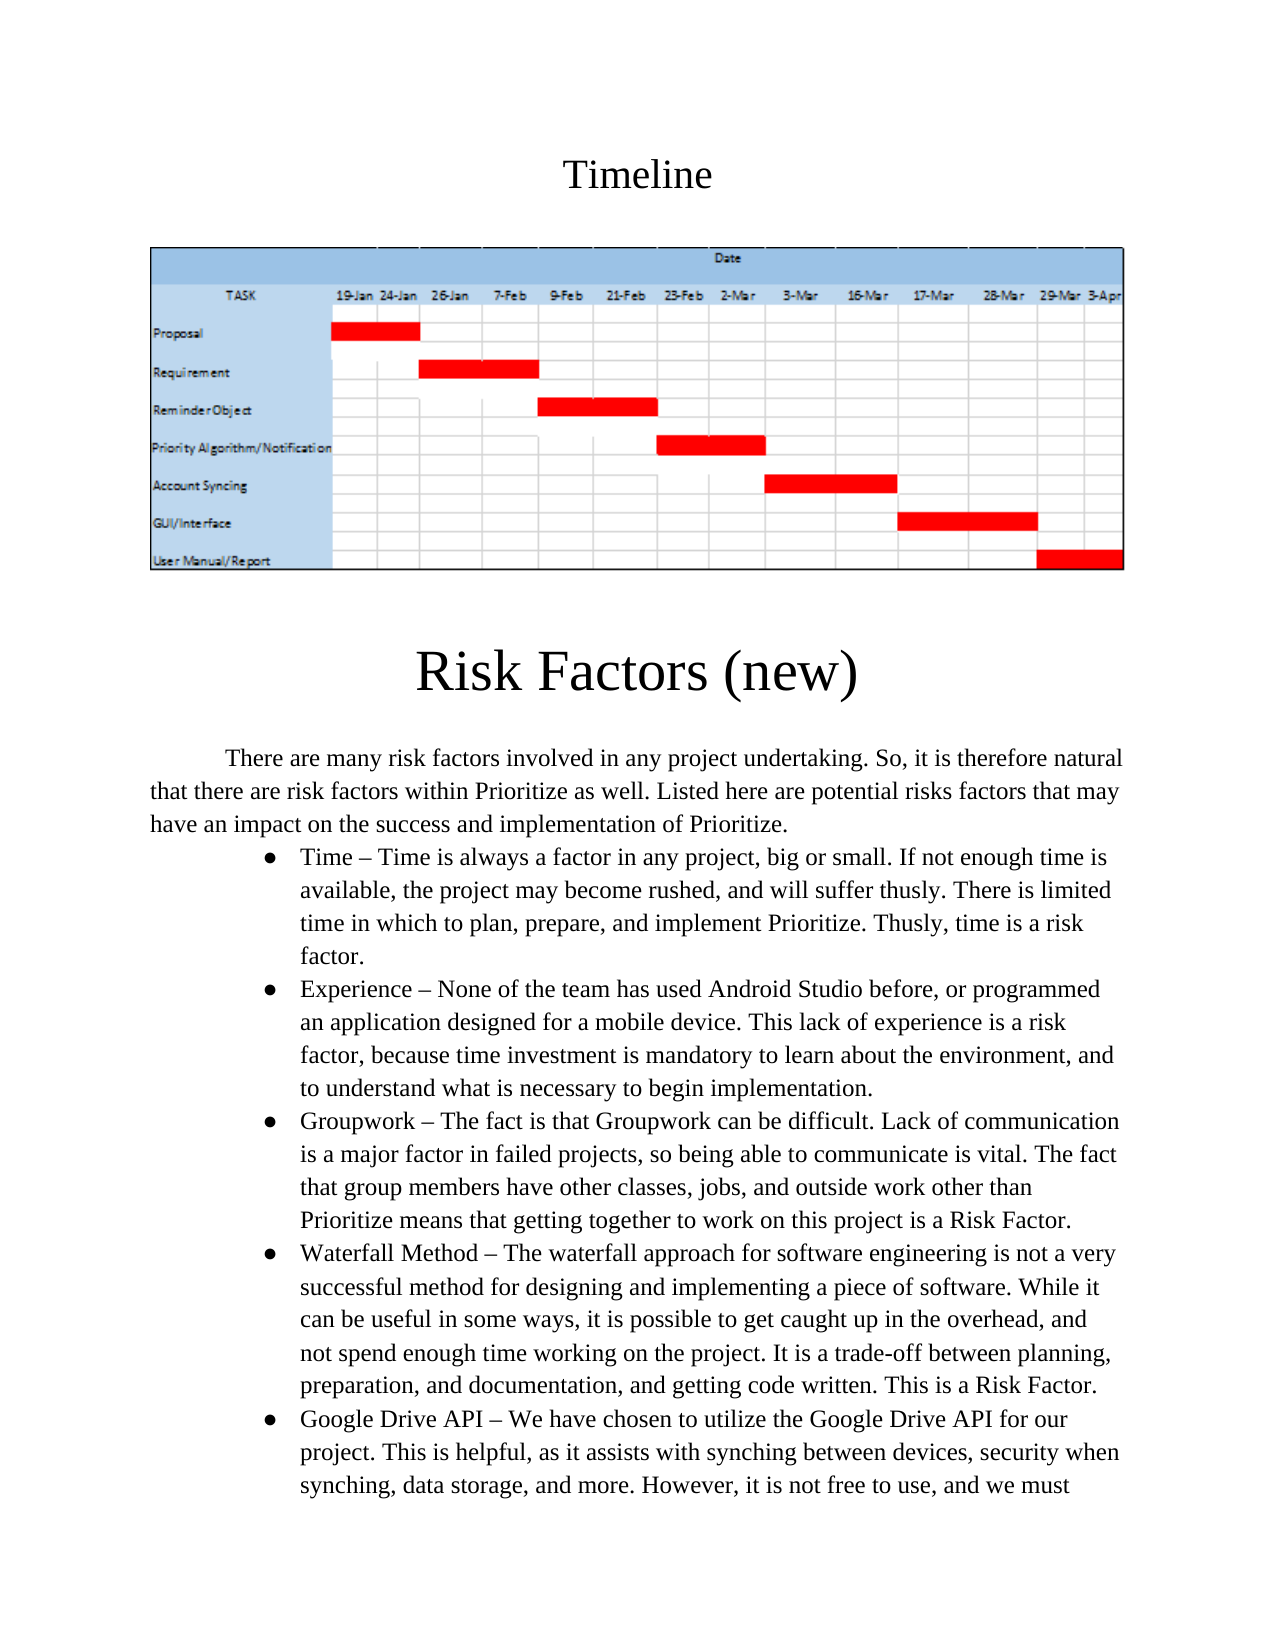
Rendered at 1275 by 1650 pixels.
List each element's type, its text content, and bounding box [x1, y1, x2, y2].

subtitle Timeline [150, 150, 1125, 198]
list Experience – None of the team has used Android Studio before, or programmed an application designed for a mobile device. This lack of experience is a risk factor, because time investment is mandatory to learn about the environment, and to understand what is necessary to begin implementation. [262, 974, 1125, 1102]
list Groupwork – The fact is that Groupwork can be difficult. Lack of communication is a major factor in failed projects, so being able to communicate is vital. The fact that group members have other classes, jobs, and outside work other than Prioritize means that getting together to work on this project is a Risk Factor. [262, 1106, 1125, 1234]
picture [150, 247, 1125, 572]
list Time – Time is always a factor in any project, big or small. If not enough time is available, the project may become rushed, and will suffer thusly. There is limited time in which to plan, prepare, and implement Prioritize. Thusly, time is a risk factor. [262, 842, 1125, 970]
list Waterfall Method – The waterfall approach for software engineering is not a very successful method for designing and implementing a piece of software. While it can be useful in some ways, it is possible to get caught up in the overhead, and not spend enough time working on the project. It is a trade-off between planning, preparation, and documentation, and getting code written. This is a Risk Factor. [262, 1238, 1125, 1399]
text There are many risk factors involved in any project undertaking. So, it is therefore natural that there are risk factors within Prioritize as well. Listed here are potential risks factors that may have an impact on the success and implementation of Prioritize. [150, 743, 1125, 838]
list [262, 1404, 1125, 1498]
text Risk Factors (new) [150, 636, 1125, 703]
